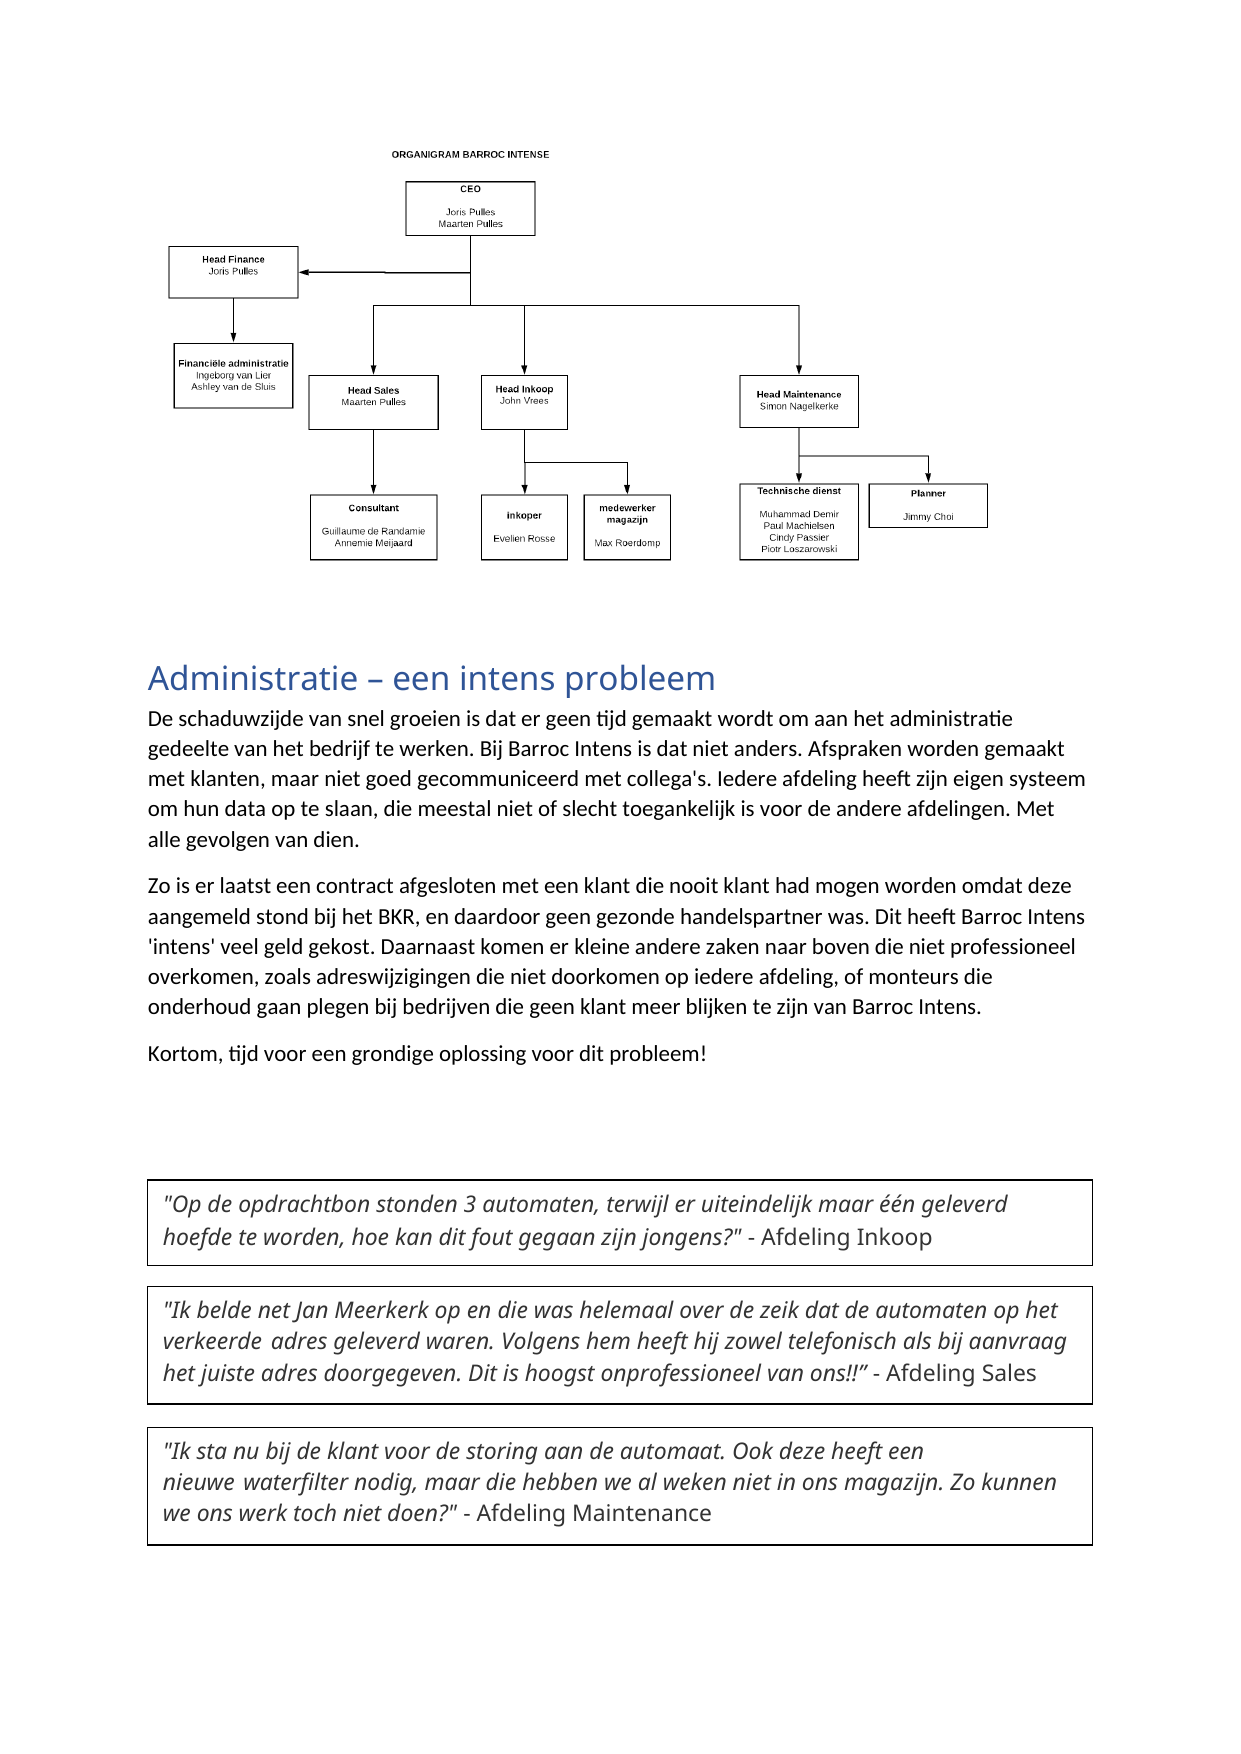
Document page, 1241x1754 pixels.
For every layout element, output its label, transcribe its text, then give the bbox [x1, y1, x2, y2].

text Zo is er laatst een contract afgesloten met een klant die nooit klant had mogen worden omdat deze aangemeld stond bij het BKR, en daardoor geen gezonde handelspartner was. Dit heeft Barroc Intens 'intens' veel geld gekost. Daarnaast komen er kleine andere zaken naar boven die niet professioneel overkomen, zoals adreswijzigingen die niet doorkomen op iedere afdeling, of monteurs die onderhoud gaan plegen bij bedrijven die geen klant meer blijken te zijn van Barroc Intens. [148, 872, 1092, 1021]
text Kortom, tijd voor een grondige oplossing voor dit probleem! [148, 1039, 1092, 1067]
picture [147, 118, 1009, 581]
subtitle Administratie – een intens probleem [148, 655, 1092, 700]
text De schaduwzijde van snel groeien is dat er geen tijd gemaakt wordt om aan het administratie gedeelte van het bedrijf te werken. Bij Barroc Intens is dat niet anders. Afspraken worden gemaakt met klanten, maar niet goed gecommuniceerd met collega's. Iedere afdeling heeft zijn eigen systeem om hun data op te slaan, die meestal niet of slecht toegankelijk is voor de andere afdelingen. Met alle gevolgen van dien. [148, 704, 1092, 853]
